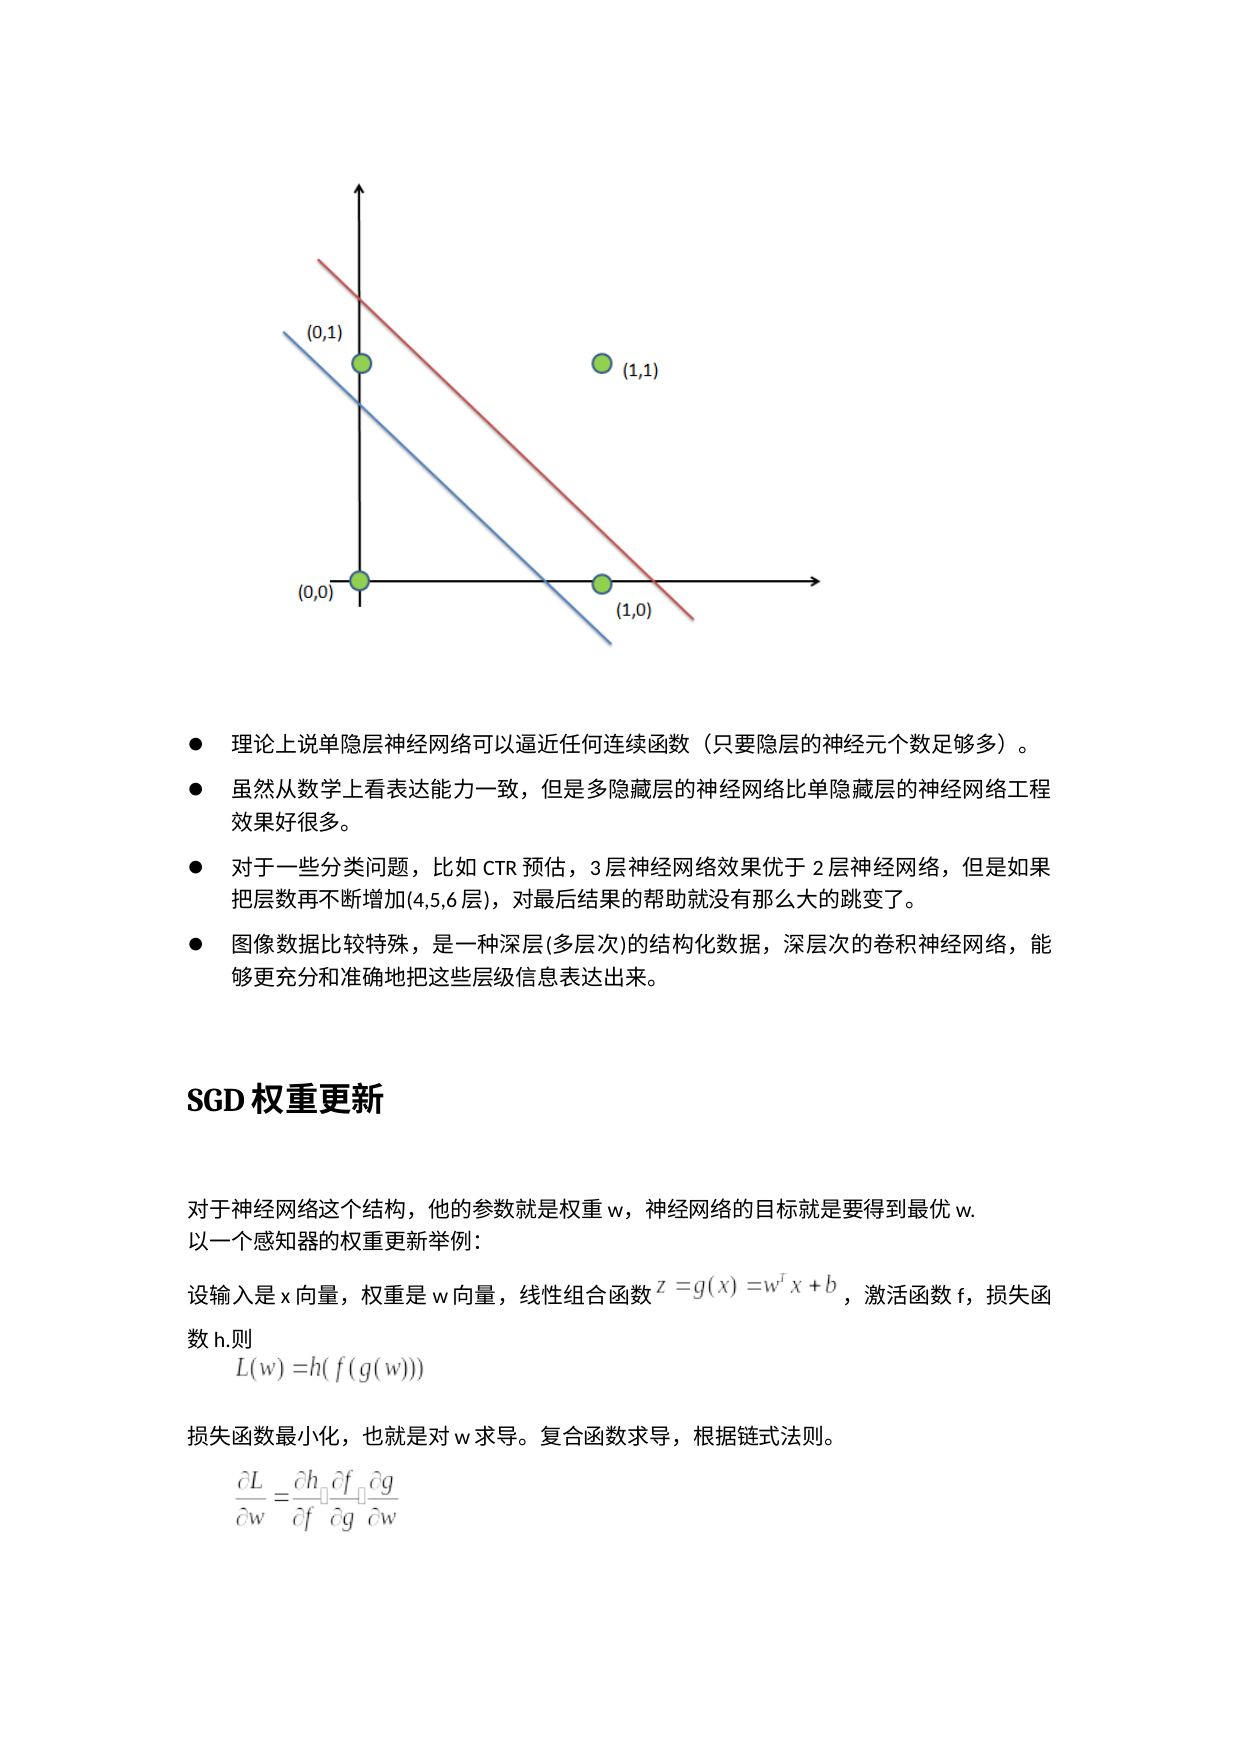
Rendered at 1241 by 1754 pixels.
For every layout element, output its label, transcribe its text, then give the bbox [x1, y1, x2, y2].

list 图像数据比较特殊，是一种深层(多层次)的结构化数据，深层次的卷积神经网络，能够更充分和准确地把这些层级信息表达出来。 [187, 927, 1053, 992]
text 设输入是x向量，权重是w向量，线性组合函数，激活函数f，损失函数h.则 [187, 1256, 1053, 1354]
list 虽然从数学上看表达能力一致，但是多隐藏层的神经网络比单隐藏层的神经网络工程效果好很多。 [187, 772, 1053, 837]
list 对于一些分类问题，比如CTR预估，3层神经网络效果优于2层神经网络，但是如果把层数再不断增加(4,5,6层)，对最后结果的帮助就没有那么大的跳变了。 [187, 849, 1053, 914]
text 对于神经网络这个结构，他的参数就是权重w，神经网络的目标就是要得到最优w. [187, 1191, 1053, 1224]
picture [231, 162, 874, 656]
list 理论上说单隐层神经网络可以逼近任何连续函数（只要隐层的神经元个数足够多）。 [187, 727, 1053, 759]
text 以一个感知器的权重更新举例： [187, 1224, 1053, 1256]
text 损失函数最小化，也就是对w求导。复合函数求导，根据链式法则。 [187, 1419, 1053, 1451]
subtitle SGD权重更新 [187, 1064, 1053, 1129]
